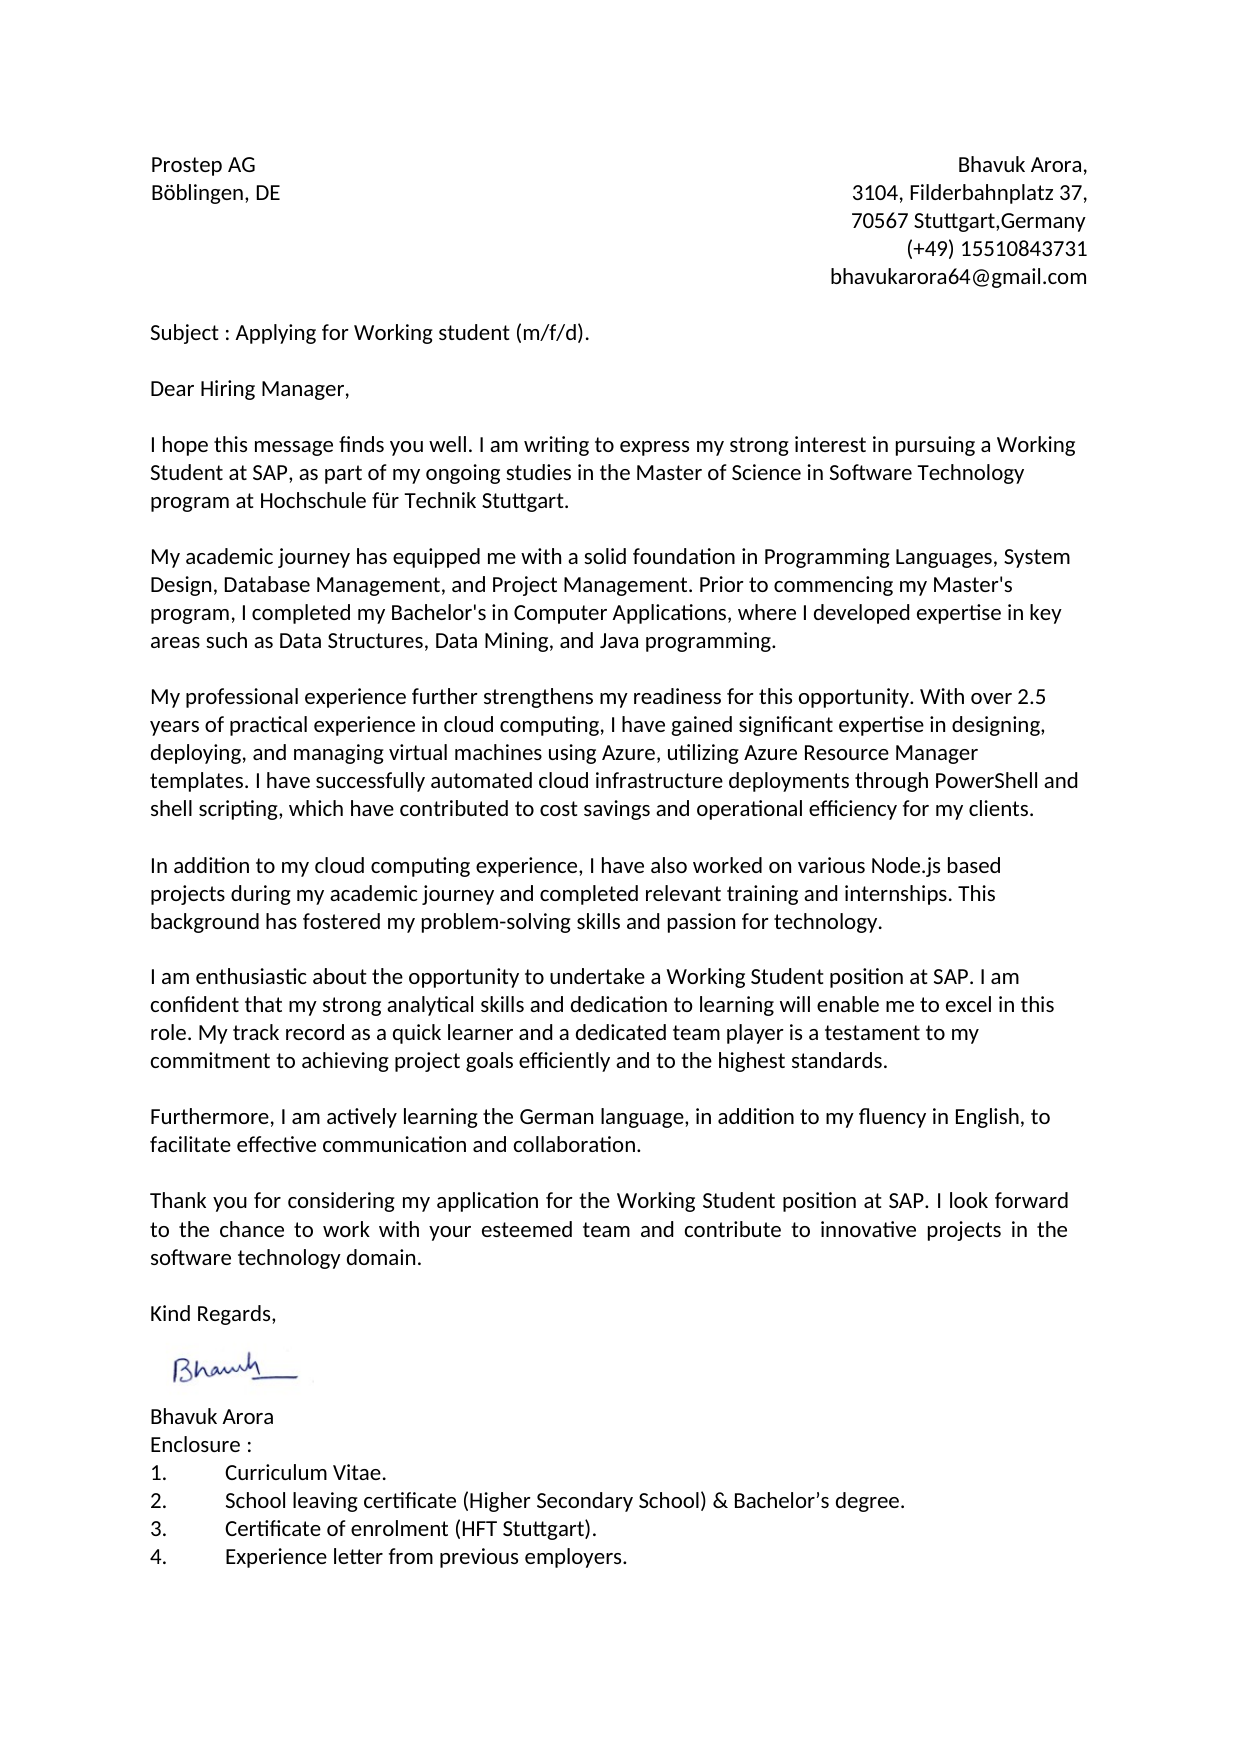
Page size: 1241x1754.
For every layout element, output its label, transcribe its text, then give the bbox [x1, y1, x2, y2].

text Kind Regards, [150, 1299, 1098, 1327]
text (+49) 15510843731 [139, 234, 1088, 262]
text I hope this message finds you well. I am writing to express my strong interest in pursuing a Working Student at SAP, as part of my ongoing studies in the Master of Science in Software Technology program at Hochschule für Technik Stuttgart. [150, 431, 1081, 514]
text 70567 Stuttgart,Germany [139, 206, 1086, 234]
text bhavukarora64@gmail.com [139, 262, 1088, 290]
text Prostep AG Bhavuk Arora, [139, 150, 1088, 178]
list School leaving certificate (Higher Secondary School) & Bachelor’s degree. [150, 1486, 1098, 1514]
text My professional experience further strengthens my readiness for this opportunity. With over 2.5 years of practical experience in cloud computing, I have gained significant expertise in designing, deploying, and managing virtual machines using Azure, utilizing Azure Resource Manager templates. I have successfully automated cloud infrastructure deployments through PowerShell and shell scripting, which have contributed to cost savings and operational efficiency for my clients. [150, 682, 1081, 822]
list Experience letter from previous employers. [150, 1542, 1098, 1570]
text Bhavuk Arora Enclosure : [150, 1402, 277, 1458]
text Furthermore, I am actively learning the German language, in addition to my ﬂuency in English, to facilitate eﬀective communication and collaboration. [150, 1102, 1081, 1158]
text I am enthusiastic about the opportunity to undertake a Working Student position at SAP. I am confident that my strong analytical skills and dedication to learning will enable me to excel in this role. My track record as a quick learner and a dedicated team player is a testament to my commitment to achieving project goals efficiently and to the highest standards. [150, 962, 1081, 1074]
list Curriculum Vitae. [150, 1458, 1098, 1486]
text In addition to my cloud computing experience, I have also worked on various Node.js based projects during my academic journey and completed relevant training and internships. This background has fostered my problem-solving skills and passion for technology. [150, 851, 1081, 935]
picture [165, 1326, 314, 1403]
text Subject : Applying for Working student (m/f/d). Dear Hiring Manager, [150, 318, 629, 402]
text My academic journey has equipped me with a solid foundation in Programming Languages, System Design, Database Management, and Project Management. Prior to commencing my Master's program, I completed my Bachelor's in Computer Applications, where I developed expertise in key areas such as Data Structures, Data Mining, and Java programming. [150, 542, 1081, 654]
text Thank you for considering my application for the Working Student position at SAP. I look forward to the chance to work with your esteemed team and contribute to innovative projects in the software technology domain. [150, 1187, 1069, 1271]
list Certificate of enrolment (HFT Stuttgart). [150, 1514, 1098, 1542]
text Böblingen, DE 3104, Filderbahnplatz 37, [139, 178, 1088, 206]
